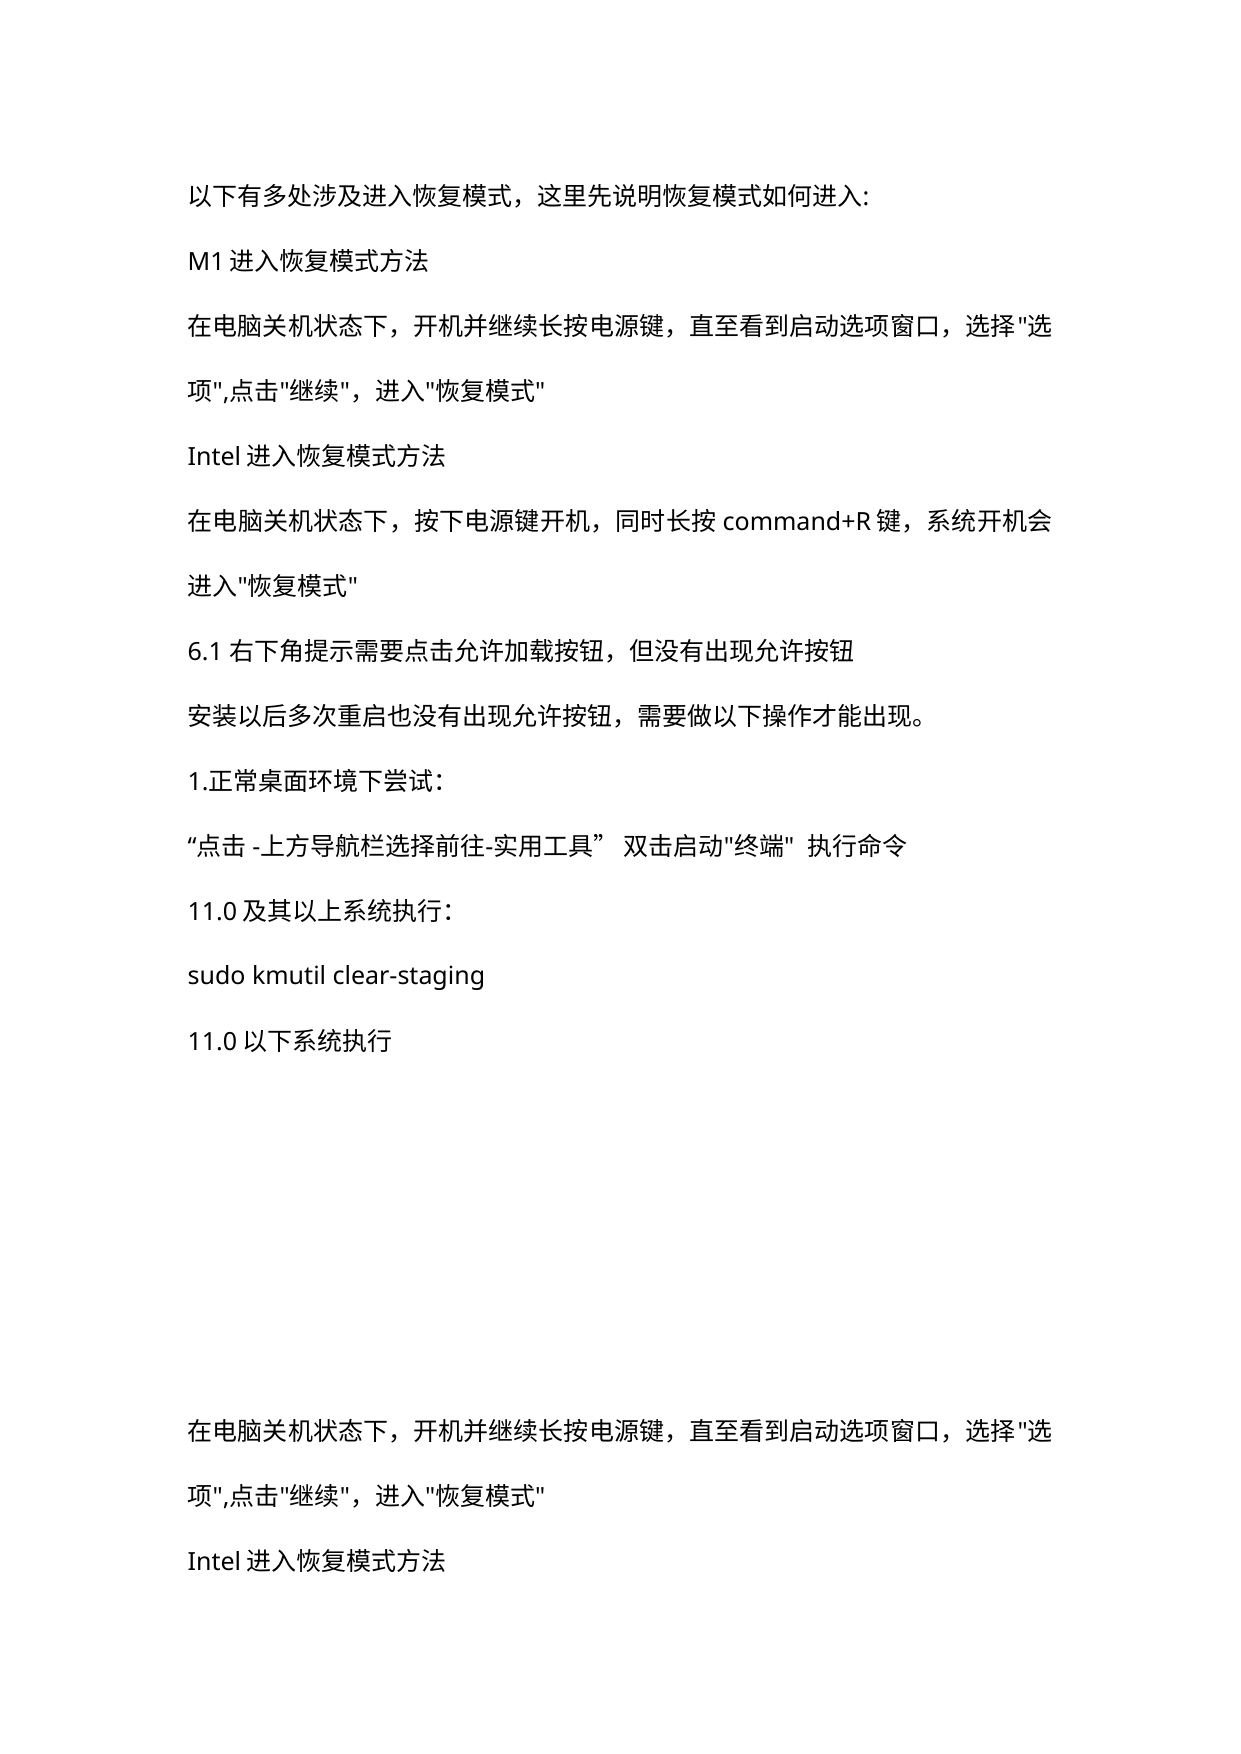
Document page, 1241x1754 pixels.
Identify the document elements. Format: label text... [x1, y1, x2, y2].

text 6.1 右下角提示需要点击允许加载按钮，但没有出现允许按钮 [187, 617, 1053, 682]
text sudo kmutil clear-staging [187, 942, 1053, 1007]
text 在电脑关机状态下，开机并继续长按电源键，直至看到启动选项窗口，选择"选项",点击"继续"，进入"恢复模式" [187, 292, 1053, 422]
text 在电脑关机状态下，开机并继续长按电源键，直至看到启动选项窗口，选择"选项",点击"继续"，进入"恢复模式" [187, 1397, 1053, 1527]
text M1进入恢复模式方法 [187, 227, 1053, 292]
text Intel进入恢复模式方法 [187, 422, 1053, 487]
text 11.0以下系统执行 [187, 1007, 1053, 1072]
text 1.正常桌面环境下尝试： [187, 747, 1053, 812]
text 安装以后多次重启也没有出现允许按钮，需要做以下操作才能出现。 [187, 682, 1053, 747]
text 在电脑关机状态下，按下电源键开机，同时长按command+R键，系统开机会进入"恢复模式" [187, 487, 1053, 617]
text Intel进入恢复模式方法 [187, 1527, 1053, 1592]
text 以下有多处涉及进入恢复模式，这里先说明恢复模式如何进入: [187, 162, 1053, 227]
text “点击 -上方导航栏选择前往-实用工具” 双击启动"终端" 执行命令 [187, 812, 1053, 877]
text 11.0及其以上系统执行： [187, 877, 1053, 942]
